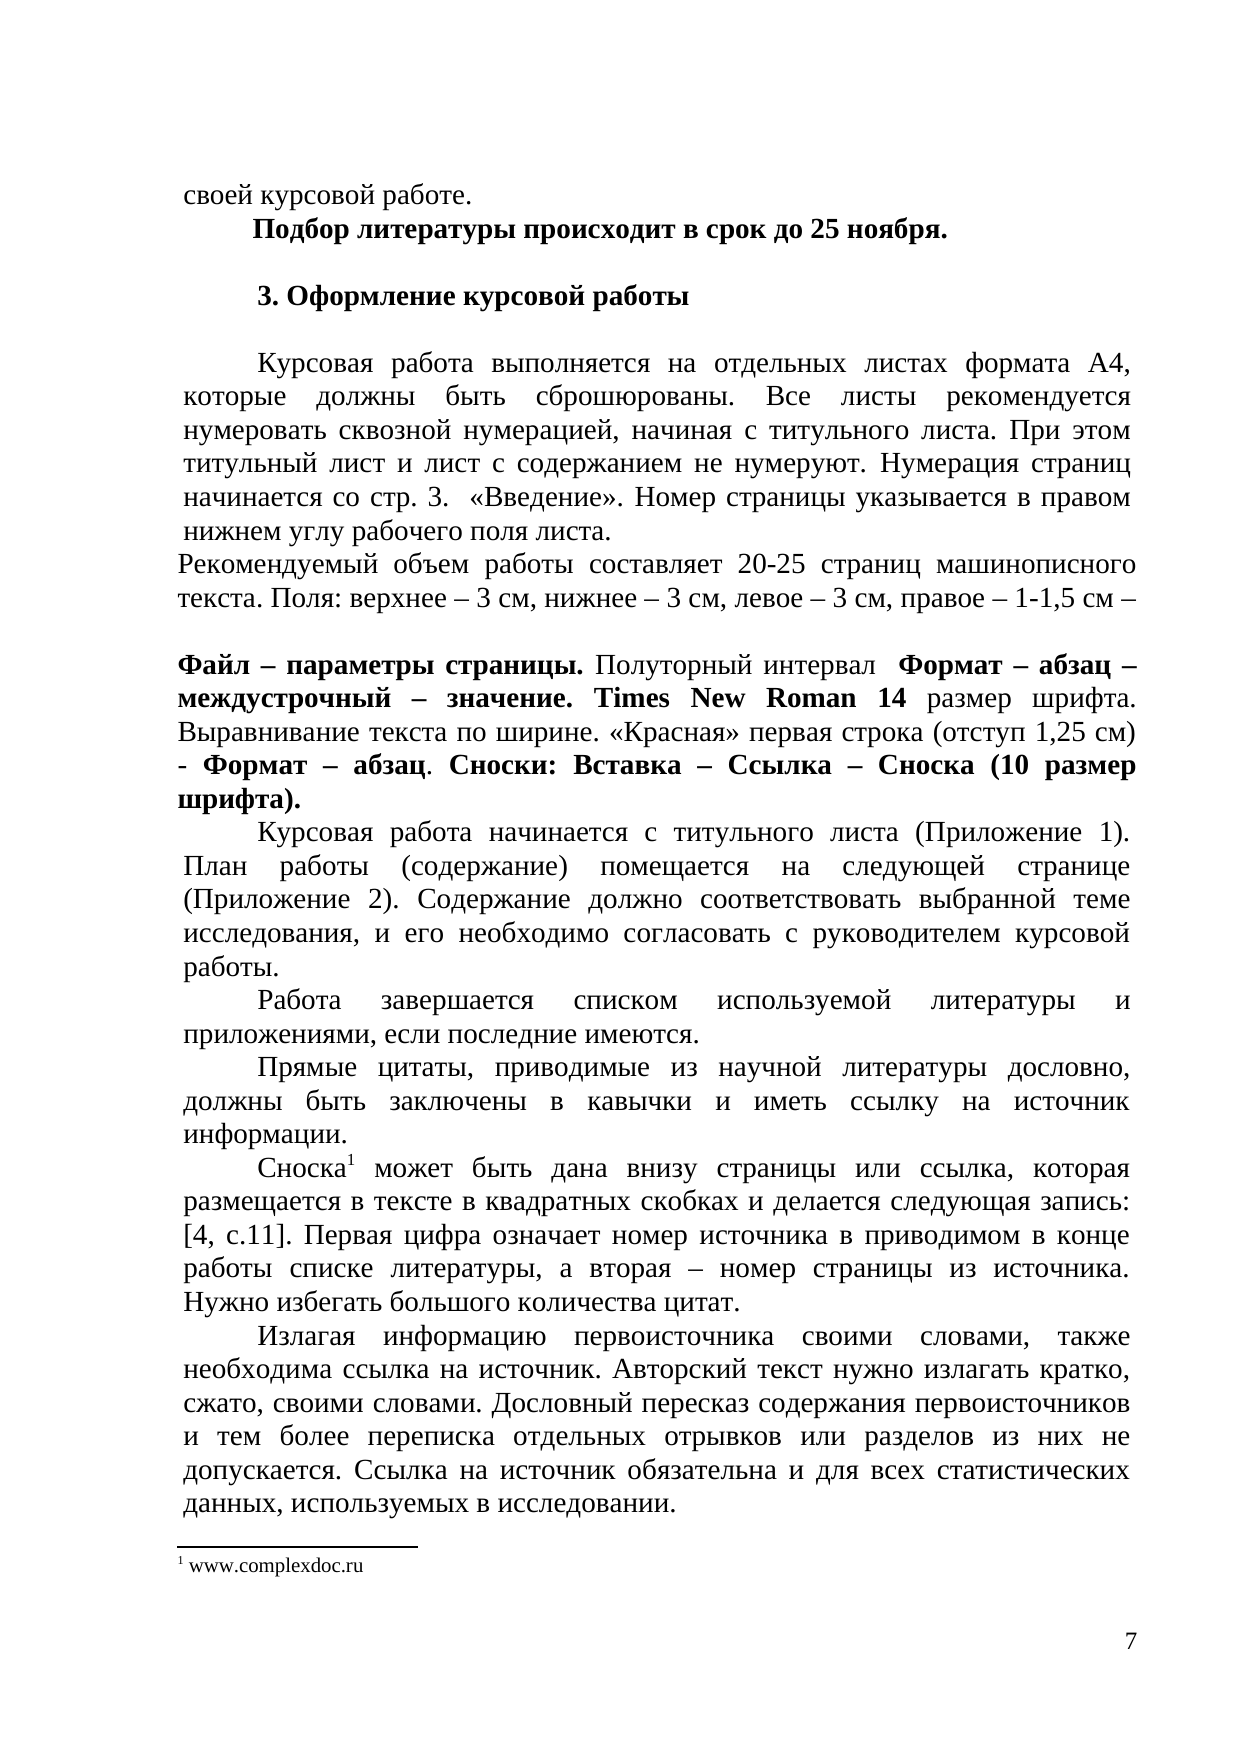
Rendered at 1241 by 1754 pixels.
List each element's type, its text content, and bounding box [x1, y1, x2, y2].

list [183, 177, 1131, 211]
text Работа завершается списком используемой литературы и приложениями, если последние имеются. [183, 982, 1131, 1049]
text Курсовая работа выполняется на отдельных листах формата А4, которые должны быть сброшюрованы. Все листы рекомендуется нумеровать сквозной нумерацией, начиная с титульного листа. При этом титульный лист и лист с содержанием не нумеруют. Нумерация страниц начинается со стр. 3. «Введение». Номер страницы указывается в правом нижнем углу рабочего поля листа. [183, 345, 1131, 546]
text Сноска может быть дана внизу страницы или ссылка, которая размещается в тексте в квадратных скобках и делается следующая запись: [4, с.11]. Первая цифра означает номер источника в приводимом в конце работы списке литературы, а вторая – номер страницы из источника. Нужно избегать большого количества цитат. [183, 1150, 1131, 1318]
text 3. Оформление курсовой работы [183, 278, 1131, 311]
text Прямые цитаты, приводимые из научной литературы дословно, должны быть заключены в кавычки и иметь ссылку на источник информации. [183, 1049, 1131, 1150]
text Подбор литературы происходит в срок до 25 ноября. [252, 211, 1137, 244]
text Рекомендуемый объем работы составляет 20-25 страниц машинописного текста. Поля: верхнее – 3 см, нижнее – 3 см, левое – 3 см, правое – 1-1,5 см – Файл – параметры страницы. Полуторный интервал Формат – абзац – междустрочный – значение. Times New Roman 14 размер шрифта. Выравнивание текста по ширине. «Красная» первая строка (отступ 1,25 см) - Формат – абзац. Сноски: Вставка – Ссылка – Сноска (10 размер шрифта). [177, 546, 1137, 814]
text Курсовая работа начинается с титульного листа (Приложение 1). План работы (содержание) помещается на следующей странице (Приложение 2). Содержание должно соответствовать выбранной теме исследования, и его необходимо согласовать с руководителем курсовой работы. [183, 814, 1131, 982]
text Излагая информацию первоисточника своими словами, также необходима ссылка на источник. Авторский текст нужно излагать кратко, сжато, своими словами. Дословный пересказ содержания первоисточников и тем более переписка отдельных отрывков или разделов из них не допускается. Ссылка на источник обязательна и для всех статистических данных, используемых в исследовании. [183, 1318, 1131, 1519]
